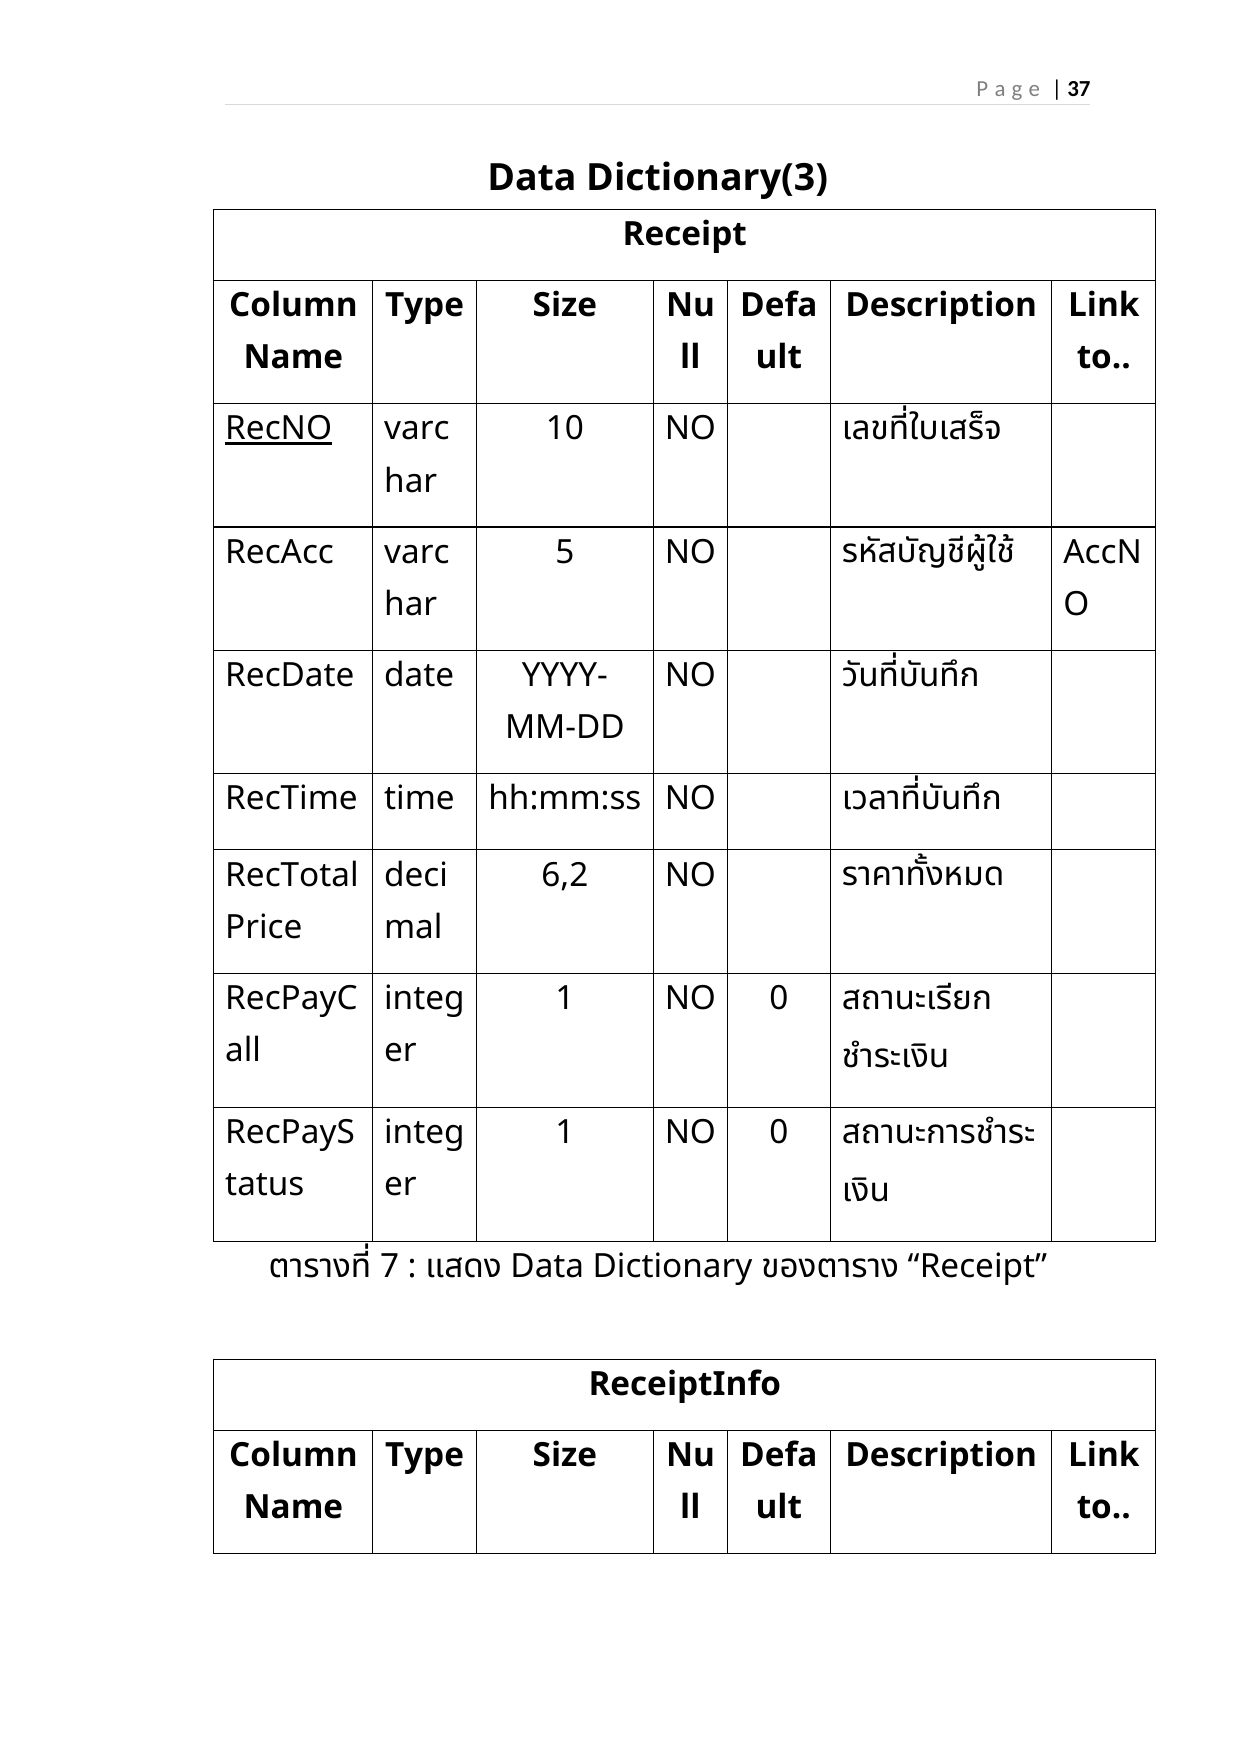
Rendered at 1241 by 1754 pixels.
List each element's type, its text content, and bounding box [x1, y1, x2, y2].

table_cell [1052, 404, 1155, 526]
table_cell [728, 774, 830, 849]
table_header ReceiptInfo [214, 1360, 1155, 1430]
table_cell RecPayStatus [214, 1108, 372, 1241]
table_cell RecPayCall [214, 974, 372, 1107]
table_cell Default [728, 1431, 830, 1553]
table_cell hh:mm:ss [477, 774, 653, 849]
table_cell date [373, 651, 476, 773]
table_cell ราคาทั้งหมด [831, 850, 1051, 973]
table_cell เวลาที่บันทึก [831, 774, 1051, 849]
table_cell varchar [373, 528, 476, 650]
table_cell RecNO [214, 404, 372, 526]
table_cell NO [654, 774, 727, 849]
table_cell NO [654, 528, 727, 650]
table_cell Link to.. [1052, 281, 1155, 403]
table_cell [1052, 774, 1155, 849]
table_cell NO [654, 974, 727, 1107]
table_cell Description [831, 281, 1051, 403]
table_cell สถานะเรียกชำระเงิน [831, 974, 1051, 1107]
table_cell Null [654, 1431, 727, 1553]
text Data Dictionary(3) [225, 150, 1090, 201]
table_cell 1 [477, 1108, 653, 1241]
table_cell [728, 850, 830, 973]
table_cell 5 [477, 528, 653, 650]
table_cell วันที่บันทึก [831, 651, 1051, 773]
table_cell YYYY-MM-DD [477, 651, 653, 773]
table_cell Type [373, 281, 476, 403]
table_cell [728, 528, 830, 650]
table_cell AccNO [1052, 528, 1155, 650]
table_cell [728, 651, 830, 773]
table_cell [1052, 974, 1155, 1107]
table_cell รหัสบัญชีผู้ใช้ [831, 528, 1051, 650]
table_cell 1 [477, 974, 653, 1107]
table_cell 6,2 [477, 850, 653, 973]
table_cell Column Name [214, 1431, 372, 1553]
table_cell time [373, 774, 476, 849]
table_cell NO [654, 1108, 727, 1241]
table_cell [1052, 850, 1155, 973]
table_cell RecDate [214, 651, 372, 773]
table_cell RecTime [214, 774, 372, 849]
table_cell Null [654, 281, 727, 403]
table_header Receipt [214, 210, 1155, 280]
table_cell integer [373, 1108, 476, 1241]
table_cell integer [373, 974, 476, 1107]
table_cell Column Name [214, 281, 372, 403]
table_cell Type [373, 1431, 476, 1553]
table_cell NO [654, 850, 727, 973]
table_cell Description [831, 1431, 1051, 1553]
table_cell 10 [477, 404, 653, 526]
table_cell เลขที่ใบเสร็จ [831, 404, 1051, 526]
table_cell NO [654, 651, 727, 773]
text ตารางที่ 7 : แสดง Data Dictionary ของตาราง “Receipt” [225, 1242, 1090, 1292]
table_cell decimal [373, 850, 476, 973]
table_cell Default [728, 281, 830, 403]
table_cell RecTotalPrice [214, 850, 372, 973]
table_cell Size [477, 1431, 653, 1553]
table_cell [1052, 1108, 1155, 1241]
table_cell RecAcc [214, 528, 372, 650]
table_cell NO [654, 404, 727, 526]
table_cell 0 [728, 1108, 830, 1241]
table_cell varchar [373, 404, 476, 526]
table_cell [728, 404, 830, 526]
table_cell Link to.. [1052, 1431, 1155, 1553]
table_cell [1052, 651, 1155, 773]
table_cell 0 [728, 974, 830, 1107]
table_cell Size [477, 281, 653, 403]
table_cell สถานะการชำระเงิน [831, 1108, 1051, 1241]
